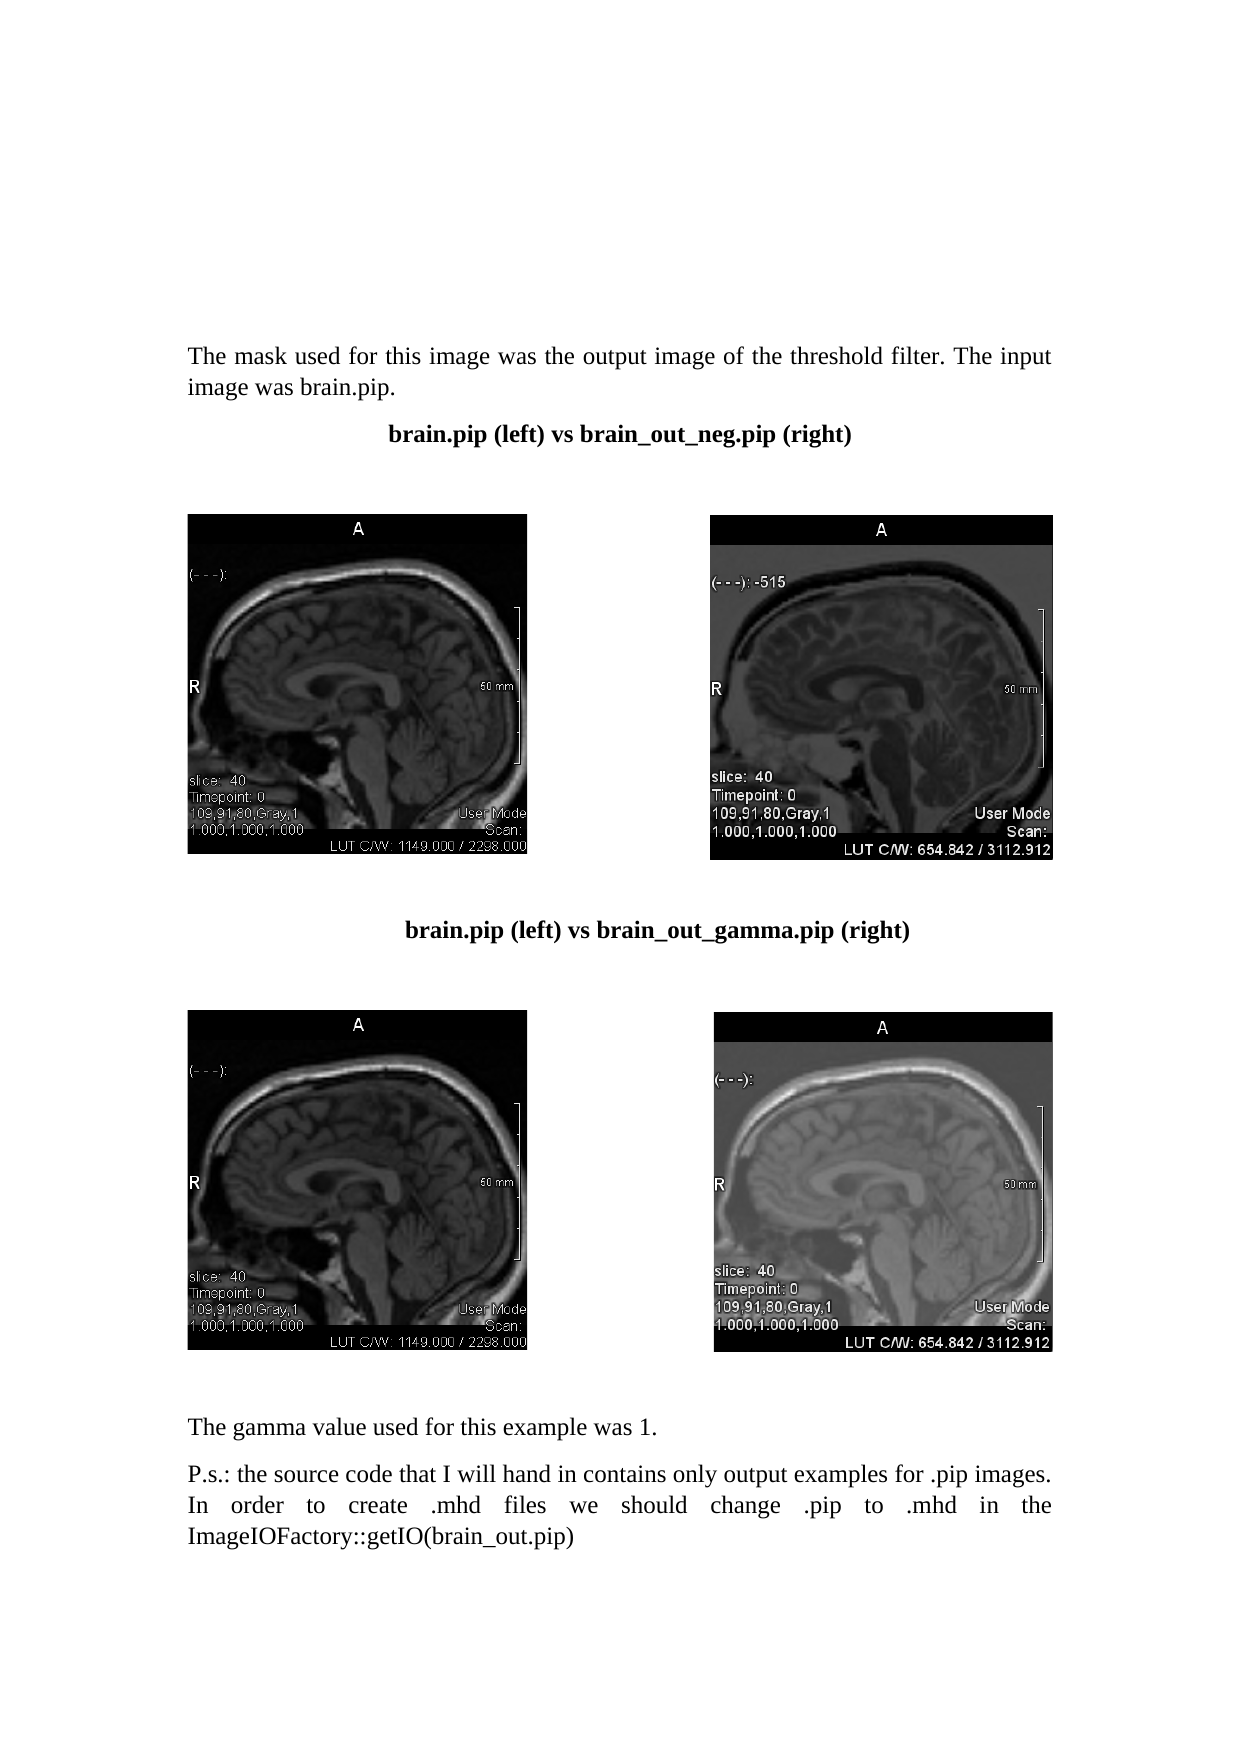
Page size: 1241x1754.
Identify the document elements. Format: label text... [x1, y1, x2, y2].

text P.s.: the source code that I will hand in contains only output examples for .pip images. In order to create .mhd files we should change .pip to .mhd in the ImageIOFactory::getIO(brain_out.pip) [187, 1459, 1053, 1550]
text The mask used for this image was the output image of the threshold filter. The input image was brain.pip. [187, 341, 1053, 401]
text brain.pip (left) vs brain_out_neg.pip (right) [187, 419, 1053, 448]
picture [187, 514, 528, 854]
picture [710, 515, 1053, 860]
picture [713, 1012, 1053, 1352]
picture [187, 1010, 528, 1350]
text brain.pip (left) vs brain_out_gamma.pip (right) [187, 916, 1053, 944]
text The gamma value used for this example was 1. [187, 1412, 1053, 1440]
